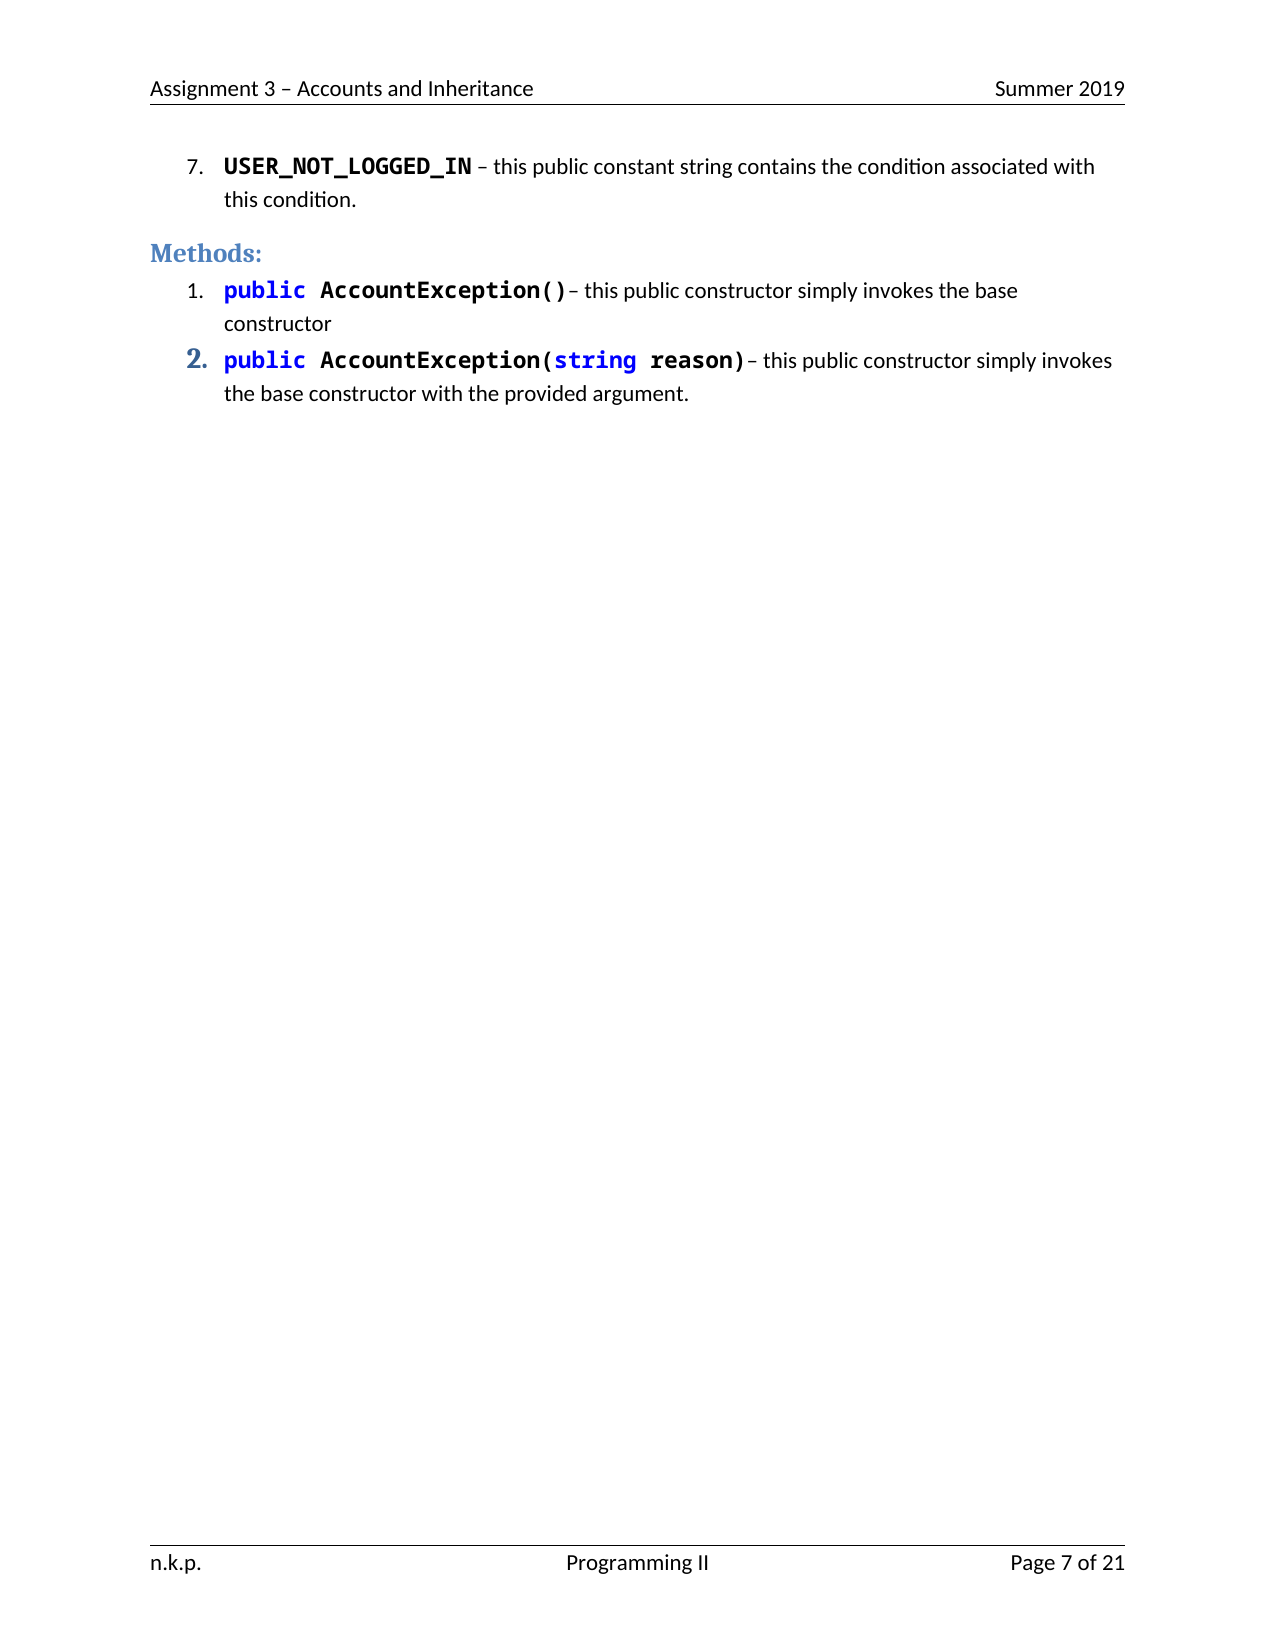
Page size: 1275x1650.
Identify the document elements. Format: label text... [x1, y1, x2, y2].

list public AccountException(string reason)– this public constructor simply invokes the base constructor with the provided argument. [186, 342, 1125, 407]
list public AccountException()– this public constructor simply invokes the base constructor [186, 274, 1125, 338]
subtitle Methods: [150, 238, 1125, 269]
list USER_NOT_LOGGED_IN – this public constant string contains the condition associated with this condition. [186, 150, 1125, 213]
